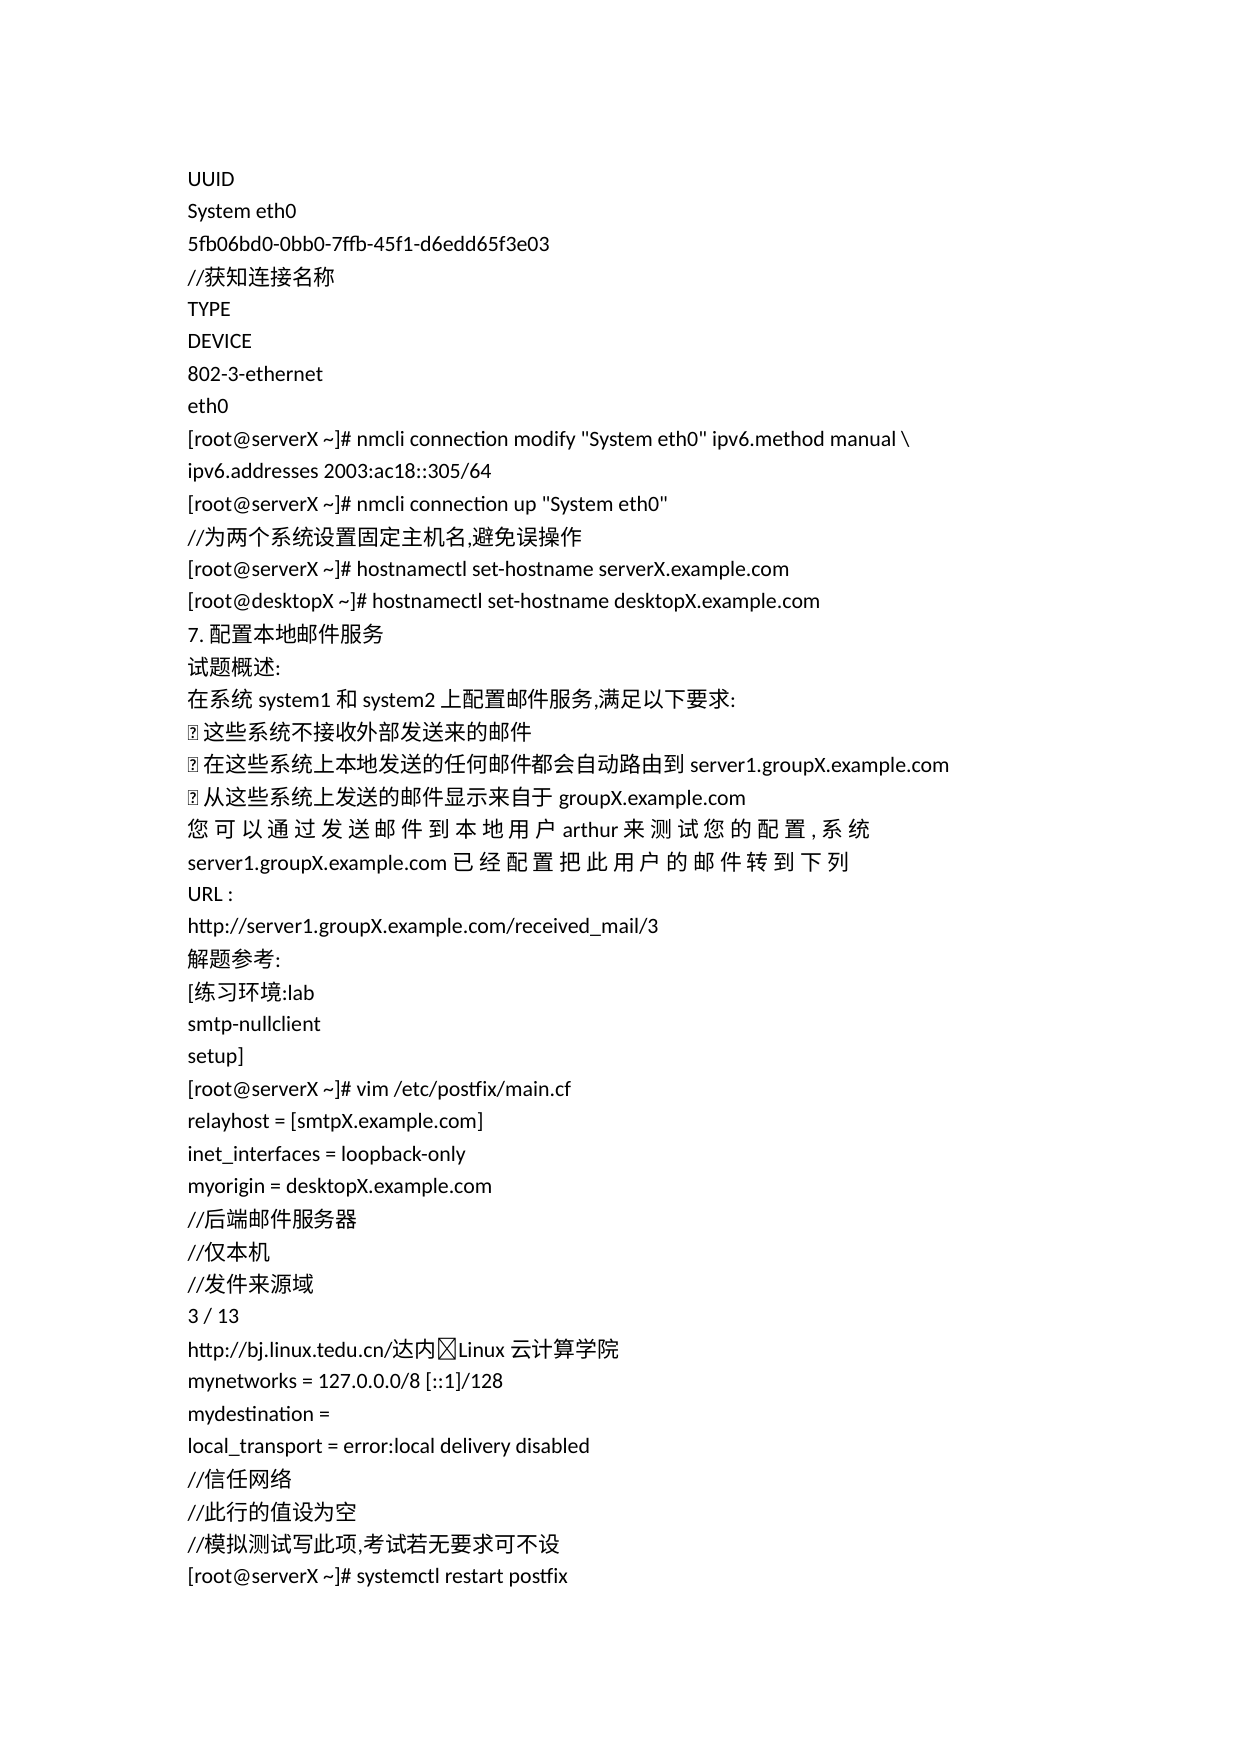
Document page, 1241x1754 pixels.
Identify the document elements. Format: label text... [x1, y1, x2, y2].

text mynetworks = 127.0.0.0/8 [::1]/128 [187, 1364, 1053, 1397]
text server1.groupX.example.com 已 经 配 置 把 此 用 户 的 邮 件 转 到 下 列 [187, 844, 1053, 877]
text 您 可 以 通 过 发 送 邮 件 到 本 地 用 户 arthur 来 测 试 您 的 配 置 , 系 统 [187, 812, 1053, 844]
text //仅本机 [187, 1234, 1053, 1267]
text http://server1.groupX.example.com/received_mail/3 [187, 909, 1053, 942]
text //模拟测试写此项,考试若无要求可不设 [187, 1527, 1053, 1559]
text http://bj.linux.tedu.cn/达内Linux 云计算学院 [187, 1332, 1053, 1364]
text eth0 [187, 389, 1053, 422]
text //发件来源域 [187, 1267, 1053, 1299]
text 解题参考: [187, 942, 1053, 974]
text URL : [187, 877, 1053, 909]
text local_transport = error:local delivery disabled [187, 1429, 1053, 1462]
text DEVICE [187, 324, 1053, 357]
text [root@serverX ~]# nmcli connection up "System eth0" [187, 487, 1053, 519]
text myorigin = desktopX.example.com [187, 1169, 1053, 1202]
text 5fb06bd0-0bb0-7ffb-45f1-d6edd65f3e03 [187, 227, 1053, 259]
text inet_interfaces = loopback-only [187, 1137, 1053, 1169]
text 802-3-ethernet [187, 357, 1053, 389]
text smtp-nullclient [187, 1007, 1053, 1039]
text 3 / 13 [187, 1299, 1053, 1332]
text mydestination = [187, 1397, 1053, 1429]
text //此行的值设为空 [187, 1494, 1053, 1527]
text [root@serverX ~]# vim /etc/postfix/main.cf [187, 1072, 1053, 1104]
text [root@serverX ~]# nmcli connection modify "System eth0" ipv6.method manual \ [187, 422, 1053, 454]
text [root@serverX ~]# systemctl restart postfix [187, 1559, 1053, 1592]
text //后端邮件服务器 [187, 1202, 1053, 1234]
text [练习环境:lab [187, 974, 1053, 1007]
text  这些系统不接收外部发送来的邮件 [187, 714, 1053, 747]
text //信任网络 [187, 1462, 1053, 1494]
text //为两个系统设置固定主机名,避免误操作 [187, 519, 1053, 552]
text UUID [187, 162, 1053, 194]
text relayhost = [smtpX.example.com] [187, 1104, 1053, 1137]
text 7. 配置本地邮件服务 [187, 617, 1053, 649]
text setup] [187, 1039, 1053, 1072]
text  在这些系统上本地发送的任何邮件都会自动路由到 server1.groupX.example.com [187, 747, 1053, 779]
text [root@desktopX ~]# hostnamectl set-hostname desktopX.example.com [187, 584, 1053, 617]
text System eth0 [187, 194, 1053, 227]
text 试题概述: [187, 649, 1053, 682]
text ipv6.addresses 2003:ac18::305/64 [187, 454, 1053, 487]
text 在系统 system1 和 system2 上配置邮件服务,满足以下要求: [187, 682, 1053, 714]
text //获知连接名称 [187, 259, 1053, 292]
text [root@serverX ~]# hostnamectl set-hostname serverX.example.com [187, 552, 1053, 584]
text TYPE [187, 292, 1053, 324]
text  从这些系统上发送的邮件显示来自于 groupX.example.com [187, 779, 1053, 812]
